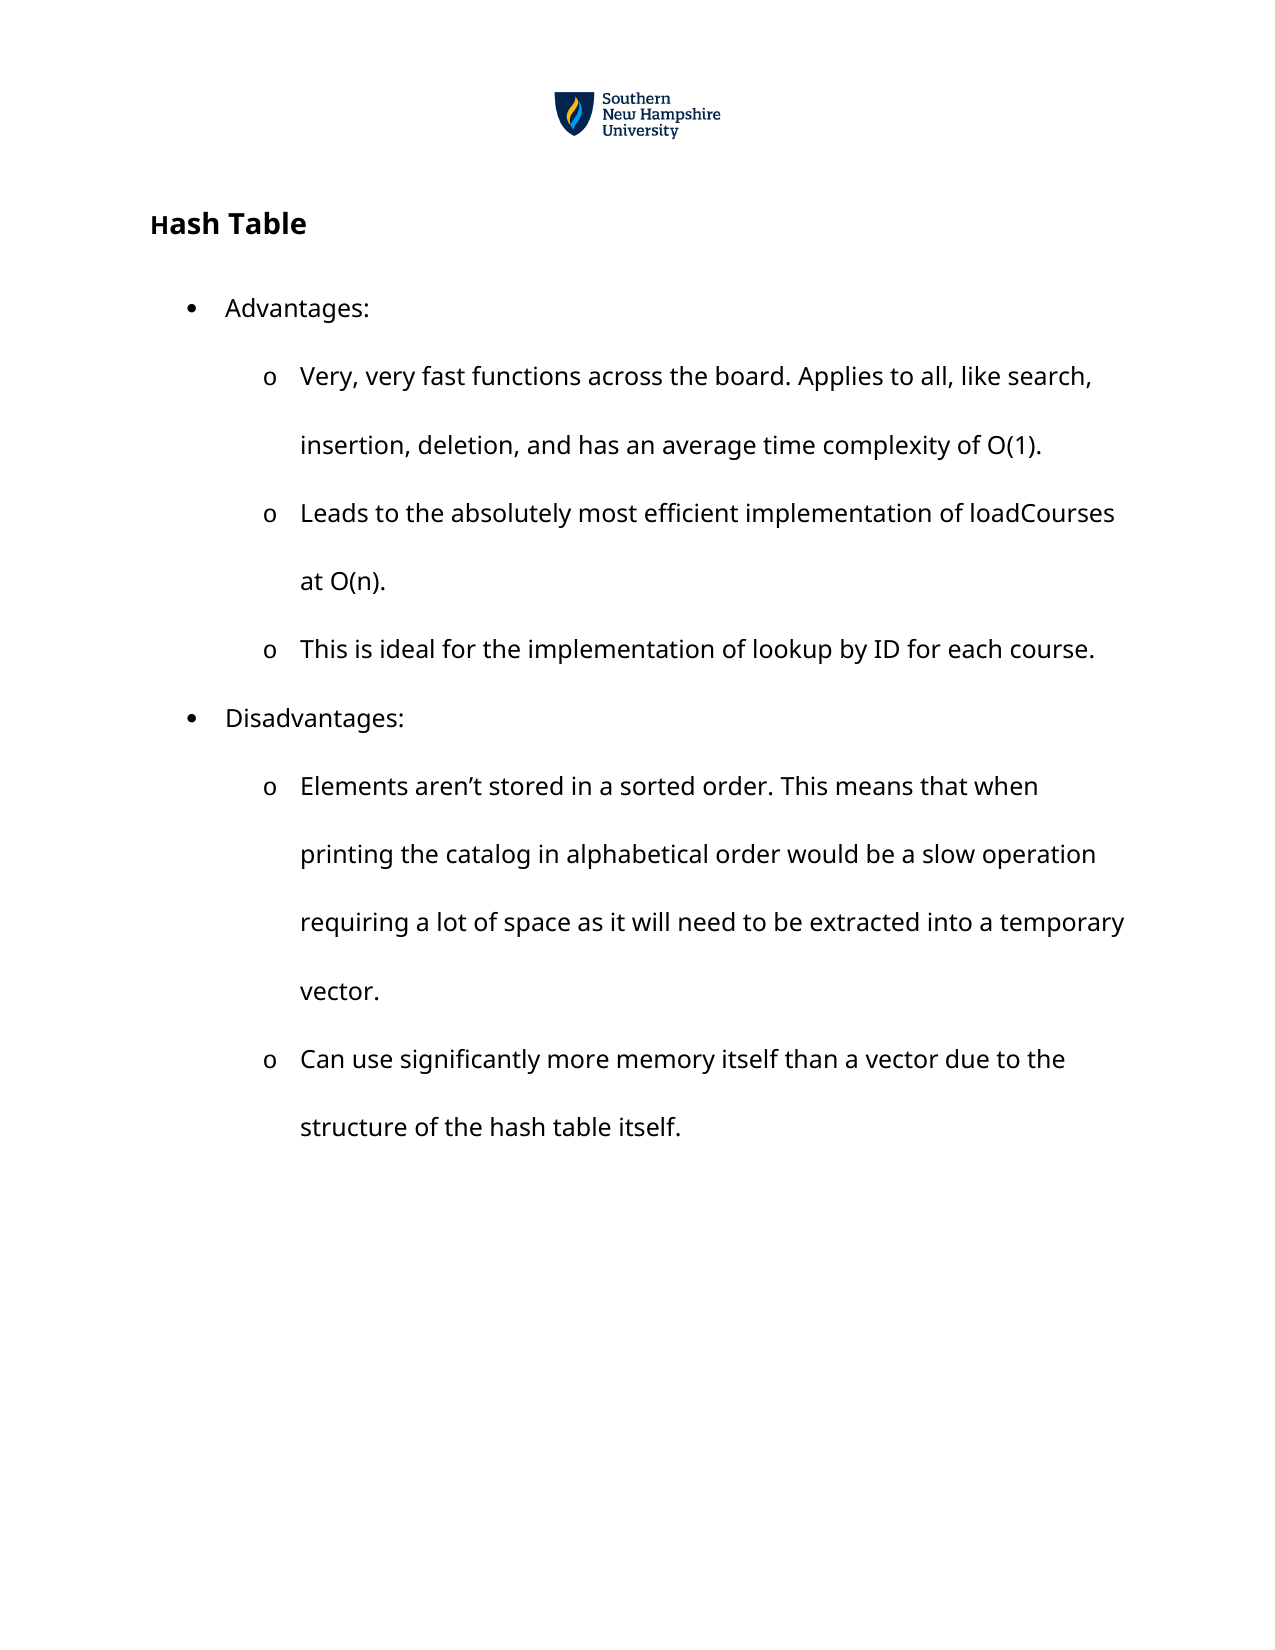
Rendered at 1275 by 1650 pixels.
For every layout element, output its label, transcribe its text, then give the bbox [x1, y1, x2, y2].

list Advantages: [187, 291, 1125, 325]
list Very, very fast functions across the board. Applies to all, like search, insertion, deletion, and has an average time complexity of O(1). [262, 359, 1125, 461]
subtitle Hash Table [150, 203, 1125, 243]
list Disadvantages: [187, 700, 1125, 734]
picture [546, 75, 729, 154]
list Can use significantly more memory itself than a vector due to the structure of the hash table itself. [262, 1041, 1125, 1144]
list Leads to the absolutely most efficient implementation of loadCourses at O(n). [262, 495, 1125, 598]
list Elements aren’t stored in a sorted order. This means that when printing the catalog in alphabetical order would be a slow operation requiring a lot of space as it will need to be extracted into a temporary vector. [262, 768, 1125, 1007]
list This is ideal for the implementation of lookup by ID for each course. [262, 632, 1125, 666]
